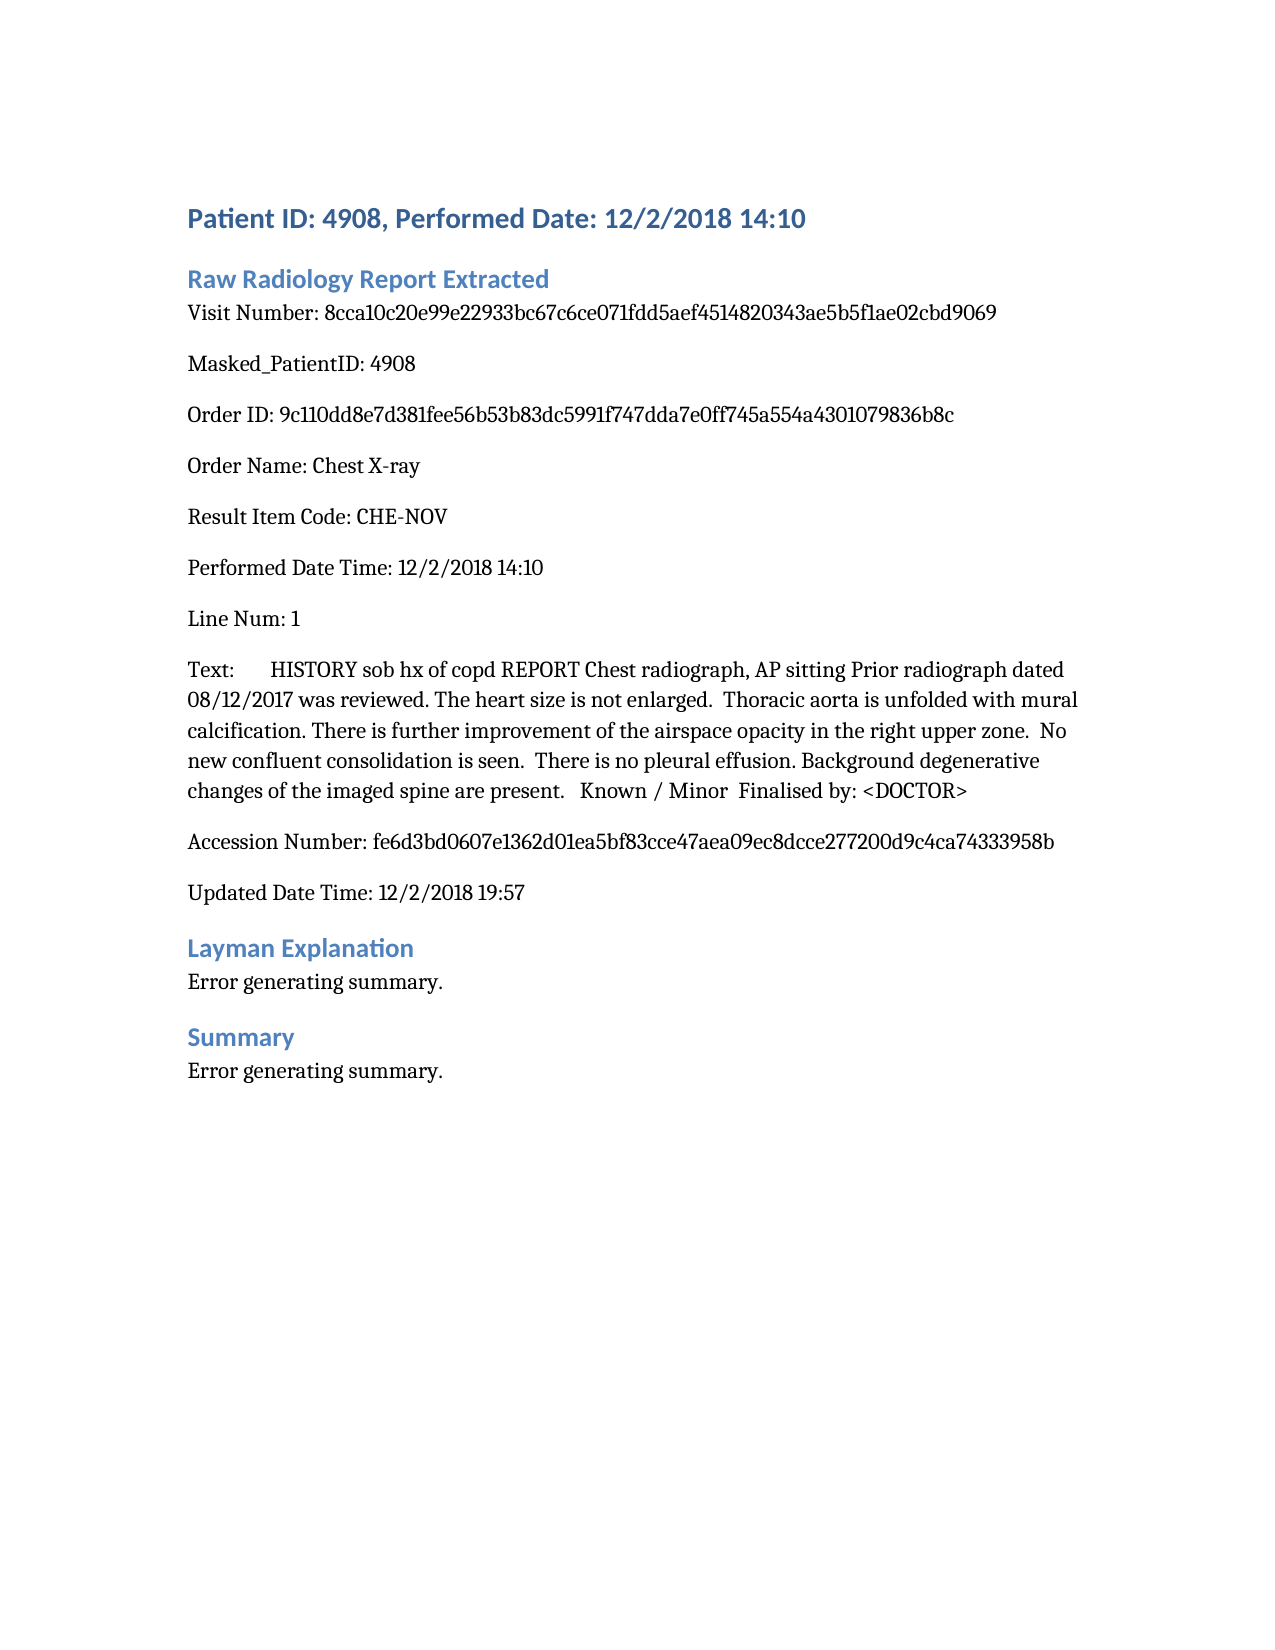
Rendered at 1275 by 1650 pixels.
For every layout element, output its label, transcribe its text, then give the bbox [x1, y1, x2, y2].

text Performed Date Time: 12/2/2018 14:10 [187, 555, 1087, 581]
text Accession Number: fe6d3bd0607e1362d01ea5bf83cce47aea09ec8dcce277200d9c4ca74333958b [187, 829, 1087, 855]
text Masked_PatientID: 4908 [187, 351, 1087, 377]
text Updated Date Time: 12/2/2018 19:57 [187, 880, 1087, 906]
text Order Name: Chest X-ray [187, 453, 1087, 479]
subtitle Summary [187, 1020, 1087, 1053]
text Visit Number: 8cca10c20e99e22933bc67c6ce071fdd5aef4514820343ae5b5f1ae02cbd9069 [187, 300, 1087, 326]
text Line Num: 1 [187, 606, 1087, 632]
text Error generating summary. [187, 969, 1087, 995]
subtitle Layman Explanation [187, 931, 1087, 964]
text Order ID: 9c110dd8e7d381fee56b53b83dc5991f747dda7e0ff745a554a4301079836b8c [187, 402, 1087, 428]
text Text: HISTORY sob hx of copd REPORT Chest radiograph, AP sitting Prior radiograph dated 08/12/2017 was reviewed. The heart size is not enlarged. Thoracic aorta is unfolded with mural calcification. There is further improvement of the airspace opacity in the right upper zone. No new confluent consolidation is seen. There is no pleural effusion. Background degenerative changes of the imaged spine are present. Known / Minor Finalised by: <DOCTOR> [187, 657, 1087, 804]
subtitle Raw Radiology Report Extracted [187, 262, 1087, 295]
text Error generating summary. [187, 1058, 1087, 1084]
subtitle Patient ID: 4908, Performed Date: 12/2/2018 14:10 [187, 200, 1087, 236]
text Result Item Code: CHE-NOV [187, 504, 1087, 530]
